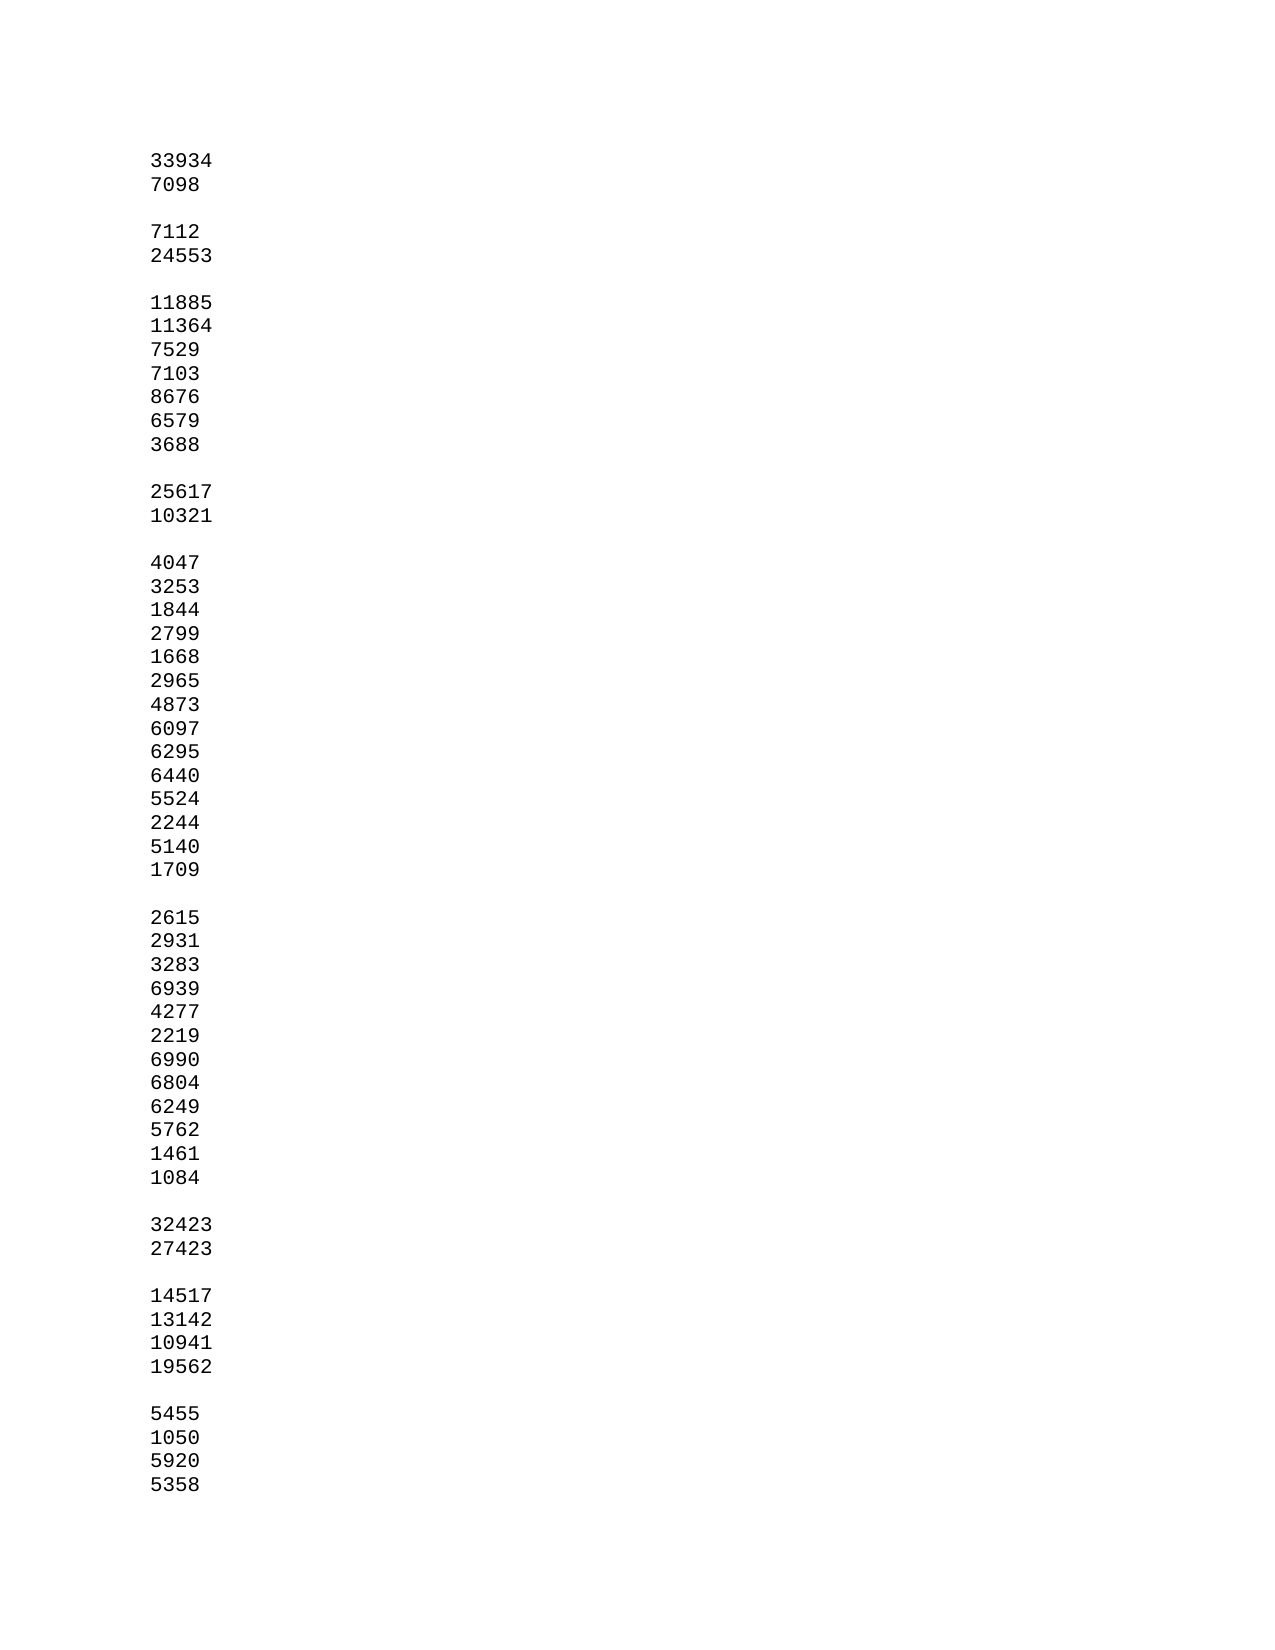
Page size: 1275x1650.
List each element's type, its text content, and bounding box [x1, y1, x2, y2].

text 27423 [150, 1238, 1125, 1261]
text 1668 [150, 647, 1125, 670]
text 3283 [150, 954, 1125, 978]
text 11885 [150, 292, 1125, 316]
text 10941 [150, 1332, 1125, 1356]
text 19562 [150, 1356, 1125, 1379]
text 4277 [150, 1001, 1125, 1025]
text 6440 [150, 765, 1125, 788]
text 2615 [150, 907, 1125, 930]
text 14517 [150, 1285, 1125, 1309]
text 5358 [150, 1474, 1125, 1498]
text 7529 [150, 339, 1125, 363]
text 1461 [150, 1143, 1125, 1167]
text 8676 [150, 386, 1125, 410]
text 1844 [150, 599, 1125, 623]
text 6990 [150, 1048, 1125, 1072]
text 2219 [150, 1025, 1125, 1048]
text 25617 [150, 481, 1125, 505]
text 2244 [150, 812, 1125, 836]
text 5140 [150, 836, 1125, 859]
text 6249 [150, 1096, 1125, 1119]
text 6097 [150, 717, 1125, 741]
text 7098 [150, 174, 1125, 197]
text 5762 [150, 1119, 1125, 1143]
text 7103 [150, 363, 1125, 386]
text 10321 [150, 505, 1125, 528]
text 3253 [150, 576, 1125, 599]
text 1709 [150, 859, 1125, 883]
text 3688 [150, 434, 1125, 457]
text 6939 [150, 978, 1125, 1001]
text 5920 [150, 1451, 1125, 1474]
text 5455 [150, 1403, 1125, 1427]
text 6295 [150, 741, 1125, 765]
text 2965 [150, 670, 1125, 694]
text 5524 [150, 788, 1125, 812]
text 11364 [150, 316, 1125, 339]
text 7112 [150, 221, 1125, 244]
text 4873 [150, 694, 1125, 717]
text 1050 [150, 1427, 1125, 1451]
text 6804 [150, 1072, 1125, 1096]
text 33934 [150, 150, 1125, 174]
text 1084 [150, 1167, 1125, 1190]
text 24553 [150, 244, 1125, 268]
text 13142 [150, 1309, 1125, 1332]
text 32423 [150, 1214, 1125, 1238]
text 2799 [150, 623, 1125, 647]
text 2931 [150, 930, 1125, 954]
text 4047 [150, 552, 1125, 576]
text 6579 [150, 410, 1125, 434]
